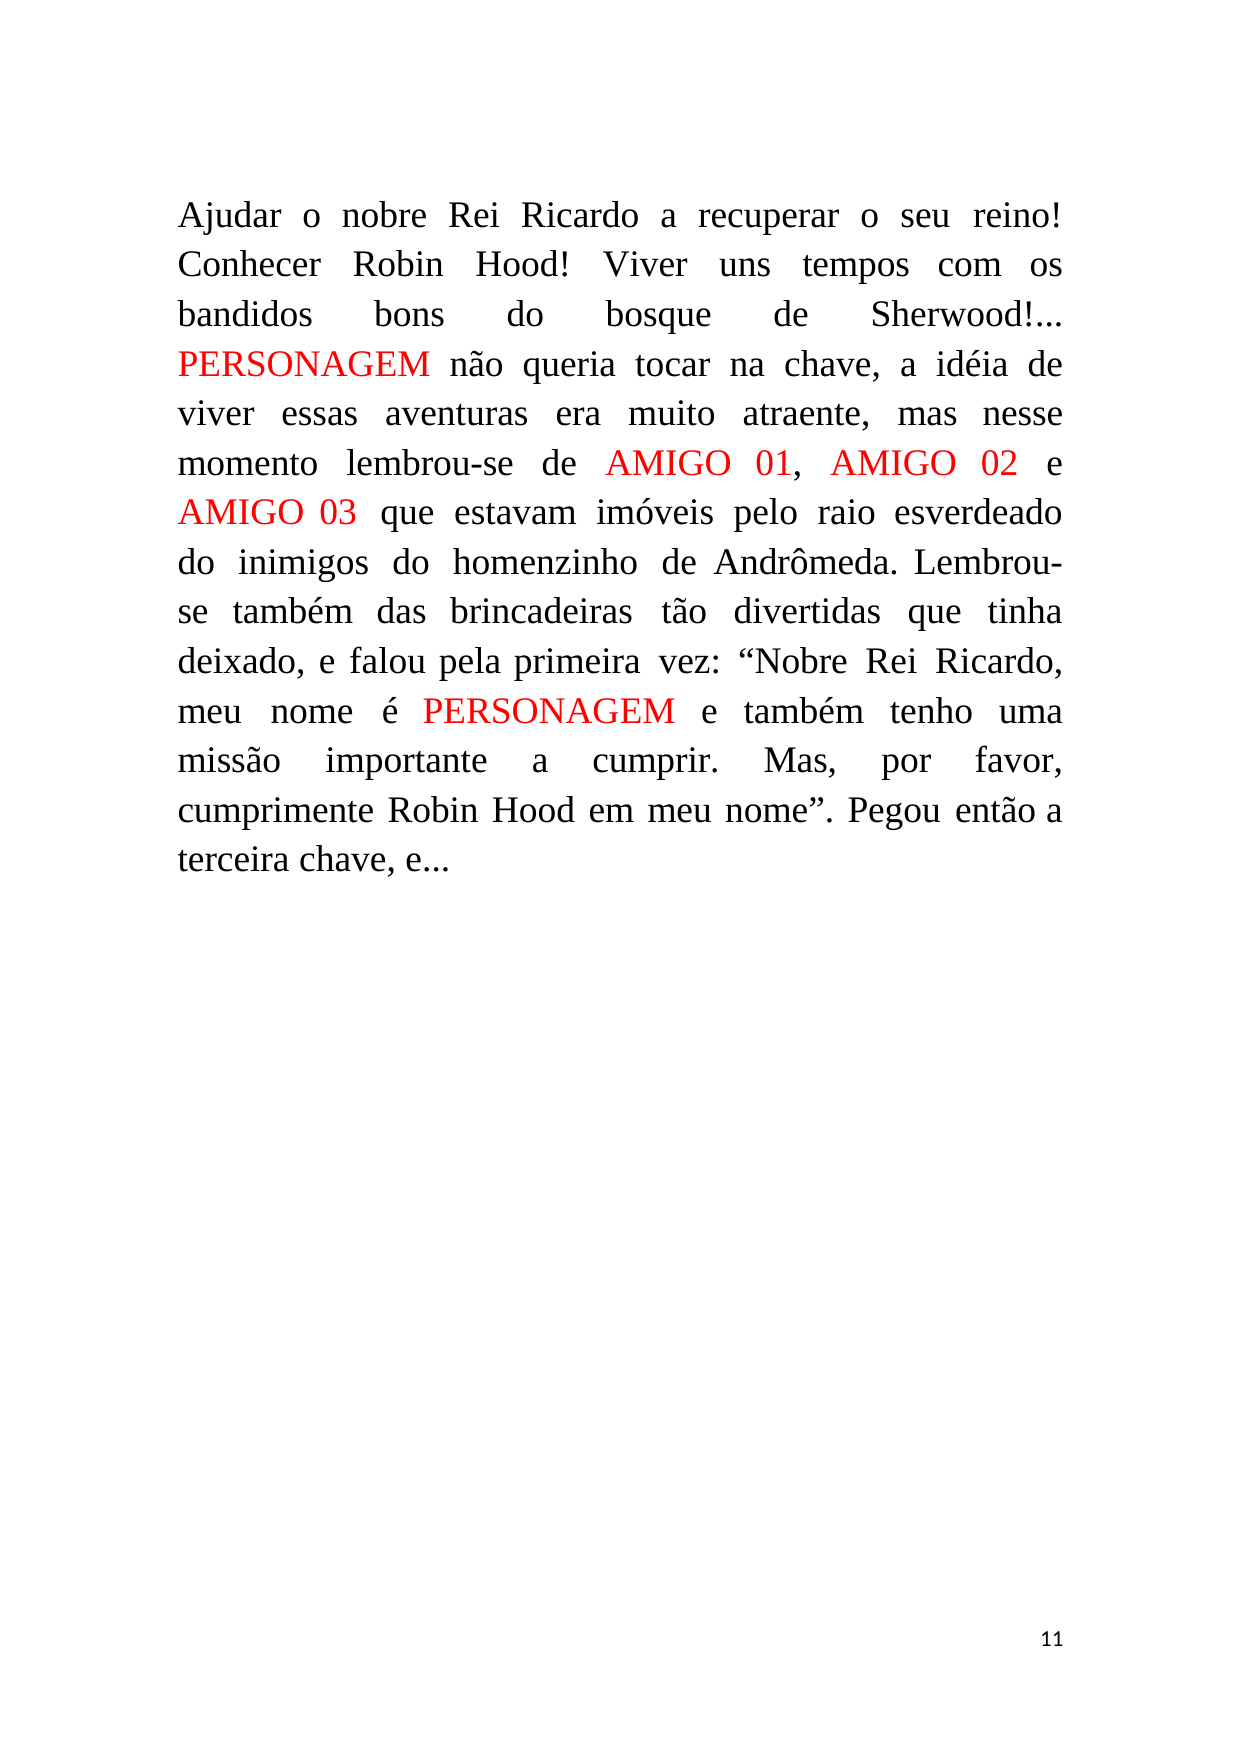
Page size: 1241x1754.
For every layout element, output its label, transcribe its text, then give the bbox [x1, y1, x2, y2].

text Ajudar o nobre Rei Ricardo a recuperar o seu reino! Conhecer Robin Hood! Viver uns tempos com os bandidos bons do bosque de Sherwood!... PERSONAGEM não queria tocar na chave, a idéia de viver essas aventuras era muito atraente, mas nesse momento lembrou-se de AMIGO 01, AMIGO 02 e AMIGO 03 que estavam imóveis pelo raio esverdeado do inimigos do homenzinho de Andrômeda. Lembrou-se também das brincadeiras tão divertidas que tinha deixado, e falou pela primeira vez: “Nobre Rei Ricardo, meu nome é PERSONAGEM e também tenho uma missão importante a cumprir. Mas, por favor, cumprimente Robin Hood em meu nome”. Pegou então a terceira chave, e... [177, 192, 1063, 880]
